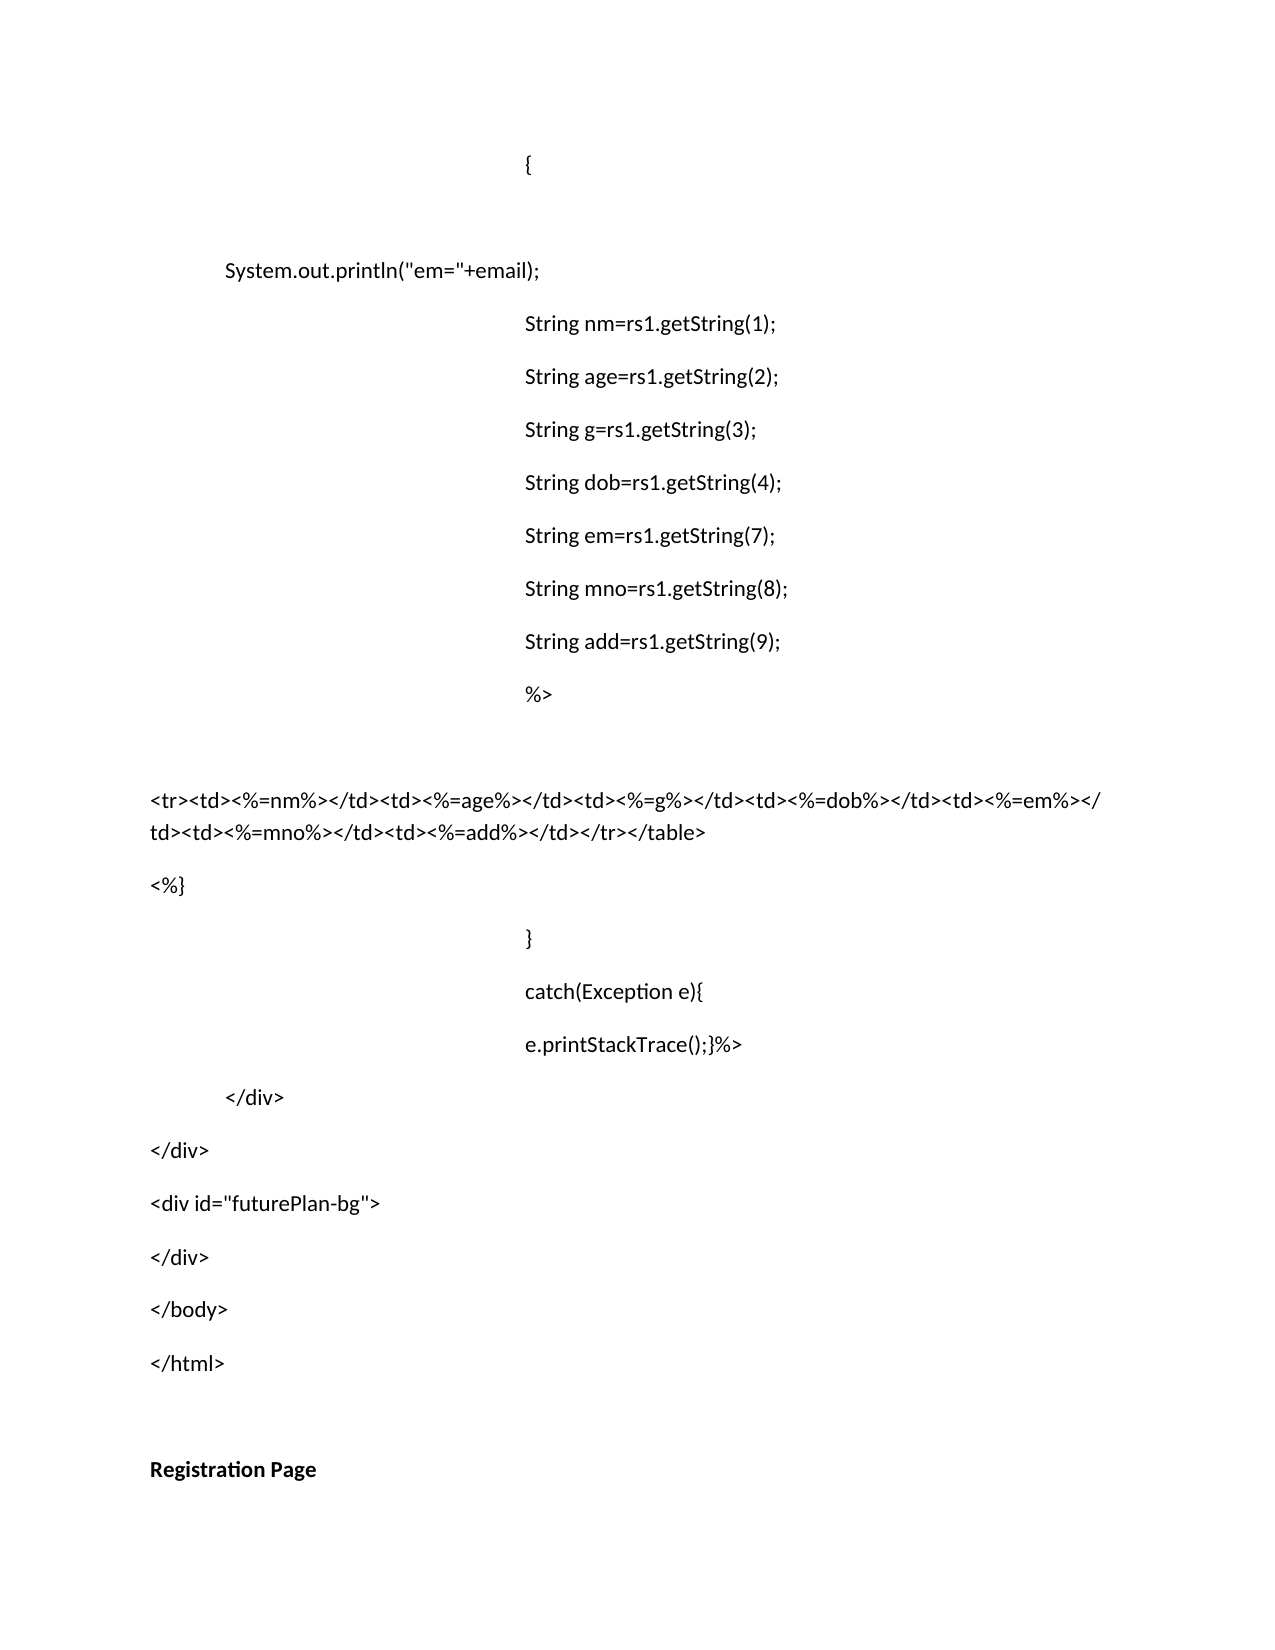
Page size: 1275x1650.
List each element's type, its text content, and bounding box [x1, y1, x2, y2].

text %> [150, 680, 1125, 708]
text Registration Page [150, 1455, 1125, 1483]
text String age=rs1.getString(2); [150, 362, 1125, 390]
text </body> [150, 1296, 1125, 1324]
text } [150, 924, 1125, 952]
text String mno=rs1.getString(8); [150, 574, 1125, 602]
text </div> [150, 1083, 1125, 1112]
text </html> [150, 1349, 1125, 1377]
text String nm=rs1.getString(1); [150, 309, 1125, 337]
text catch(Exception e){ [150, 977, 1125, 1006]
text </div> [150, 1243, 1125, 1271]
text String em=rs1.getString(7); [150, 521, 1125, 549]
text String add=rs1.getString(9); [150, 627, 1125, 655]
text <%} [150, 871, 1125, 899]
text { [150, 150, 1125, 178]
text </div> [150, 1137, 1125, 1164]
text <tr><td><%=nm%></td><td><%=age%></td><td><%=g%></td><td><%=dob%></td><td><%=em%></td><td><%=mno%></td><td><%=add%></td></tr></table> [150, 786, 1125, 846]
text System.out.println("em="+email); [150, 256, 1125, 284]
text e.printStackTrace();}%> [150, 1031, 1125, 1058]
text String g=rs1.getString(3); [150, 415, 1125, 443]
text <div id="futurePlan-bg"> [150, 1189, 1125, 1218]
text String dob=rs1.getString(4); [150, 468, 1125, 496]
